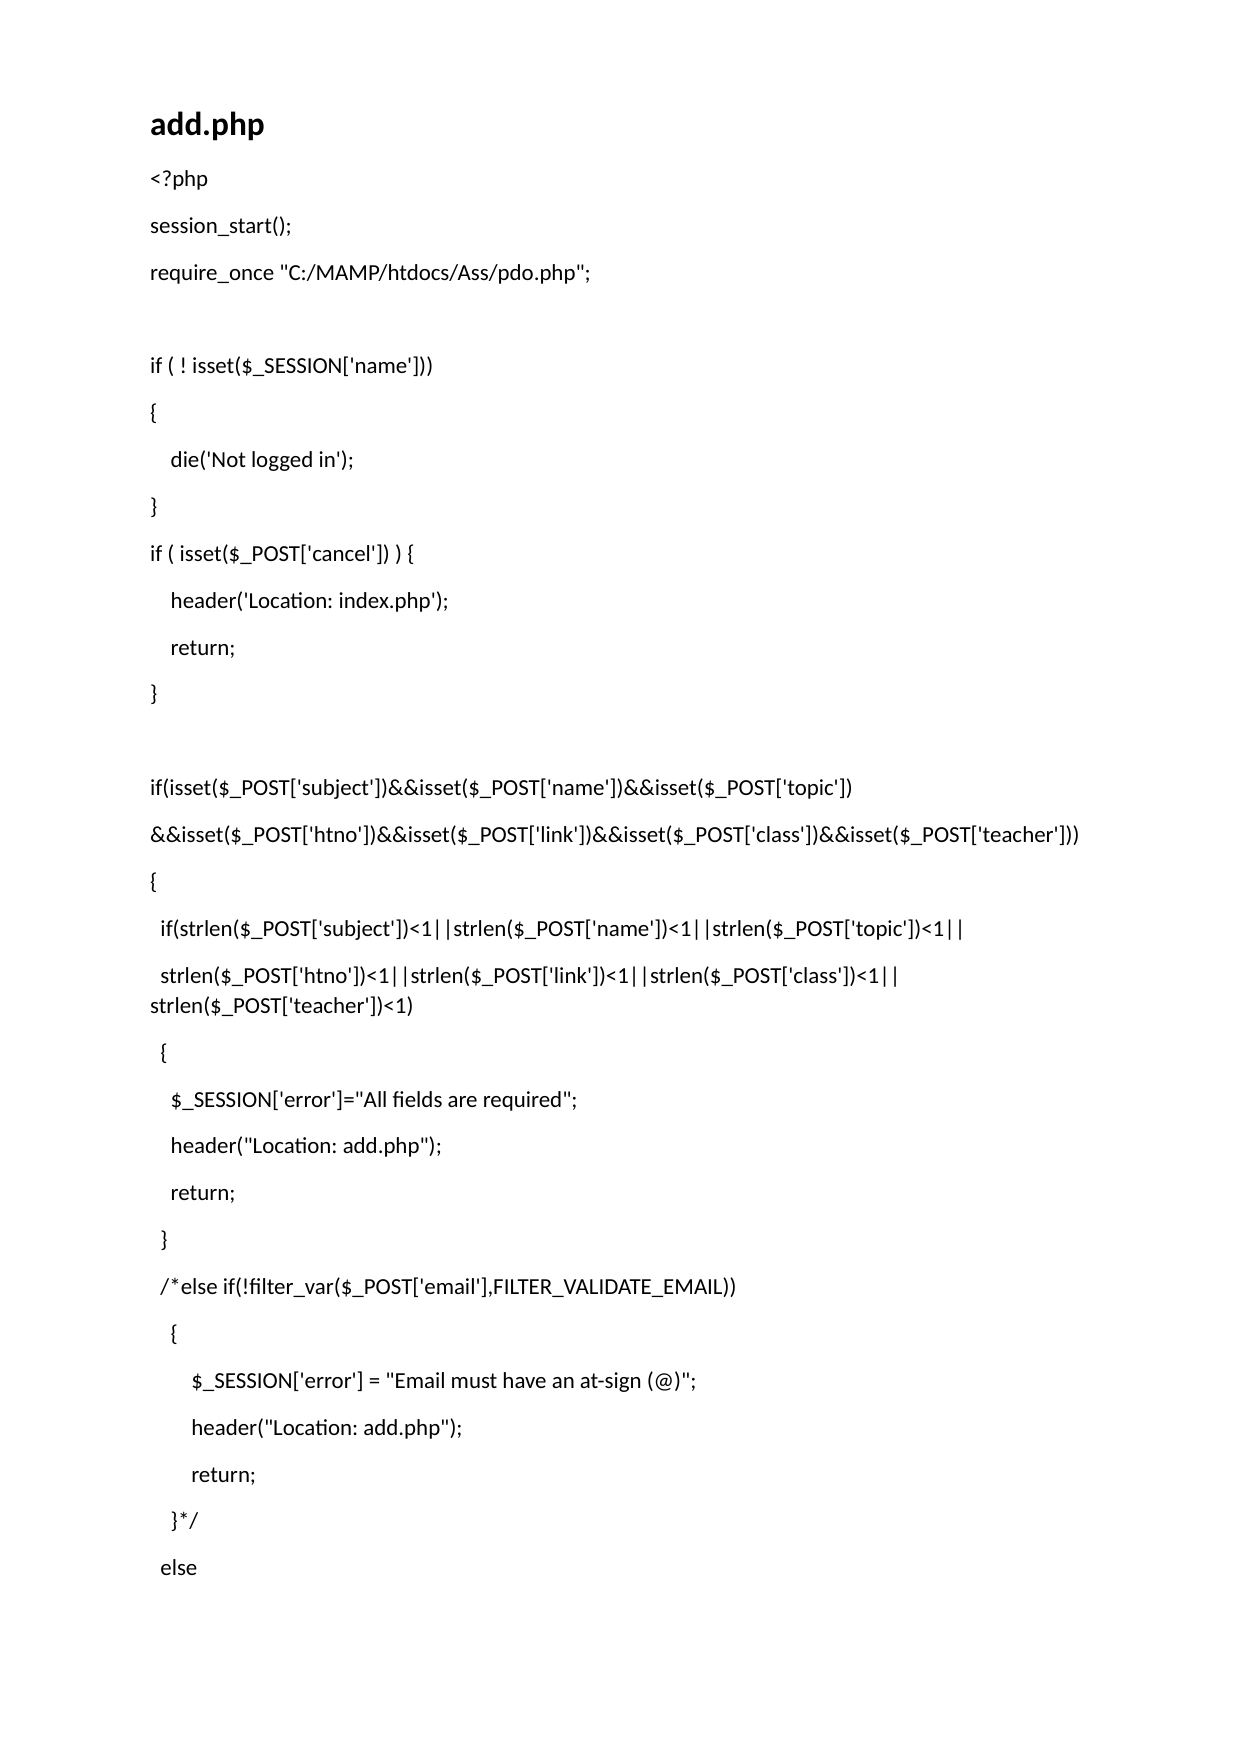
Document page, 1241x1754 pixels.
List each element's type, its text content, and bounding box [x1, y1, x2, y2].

text { [150, 1038, 1090, 1066]
text if(strlen($_POST['subject'])<1||strlen($_POST['name'])<1||strlen($_POST['topic'])<1|| [150, 914, 1090, 942]
text strlen($_POST['htno'])<1||strlen($_POST['link'])<1||strlen($_POST['class'])<1||strlen($_POST['teacher'])<1) [150, 961, 1090, 1019]
text { [150, 1319, 1090, 1347]
text header('Location: index.php'); [150, 586, 1090, 614]
text require_once "C:/MAMP/htdocs/Ass/pdo.php"; [150, 258, 1090, 286]
text session_start(); [150, 211, 1090, 239]
text }*/ [150, 1507, 1090, 1535]
text add.php [150, 103, 1090, 144]
text $_SESSION['error'] = "Email must have an at-sign (@)"; [150, 1366, 1090, 1394]
text header("Location: add.php"); [150, 1413, 1090, 1441]
text $_SESSION['error']="All fields are required"; [150, 1085, 1090, 1113]
text &&isset($_POST['htno'])&&isset($_POST['link'])&&isset($_POST['class'])&&isset($_POST['teacher'])) [150, 820, 1090, 848]
text return; [150, 633, 1090, 661]
text /*else if(!filter_var($_POST['email'],FILTER_VALIDATE_EMAIL)) [150, 1272, 1090, 1300]
text else [150, 1553, 1090, 1582]
text return; [150, 1460, 1090, 1488]
text if ( isset($_POST['cancel']) ) { [150, 539, 1090, 567]
text die('Not logged in'); [150, 445, 1090, 473]
text } [150, 492, 1090, 520]
text header("Location: add.php"); [150, 1132, 1090, 1160]
text } [150, 1225, 1090, 1253]
text } [150, 679, 1090, 708]
text { [150, 398, 1090, 426]
text <?php [150, 164, 1090, 192]
text { [150, 867, 1090, 895]
text if ( ! isset($_SESSION['name'])) [150, 351, 1090, 379]
text return; [150, 1178, 1090, 1207]
text if(isset($_POST['subject'])&&isset($_POST['name'])&&isset($_POST['topic']) [150, 773, 1090, 801]
